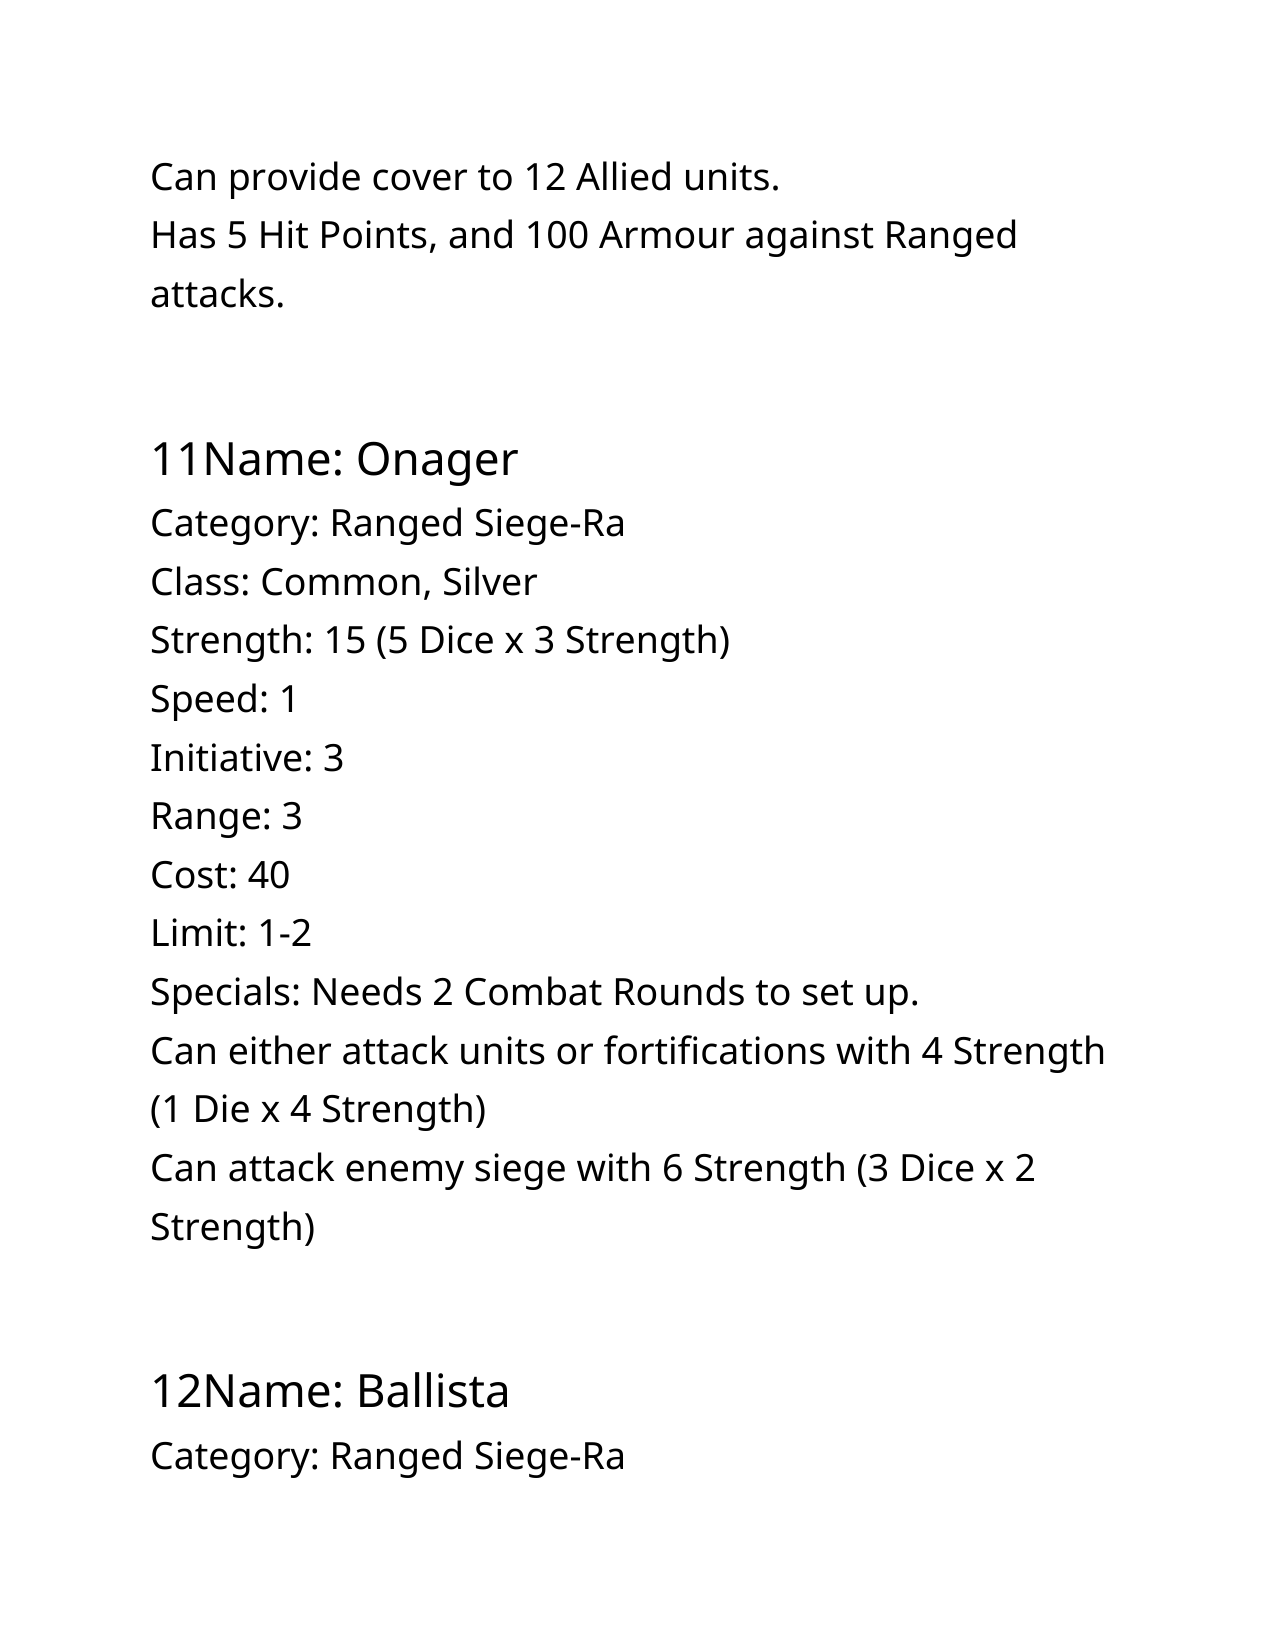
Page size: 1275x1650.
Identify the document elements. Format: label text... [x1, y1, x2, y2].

text 11Name: Onager Category: Ranged Siege-Ra Class: Common, Silver Strength: 15 (5 Dice x 3 Strength) Speed: 1 Initiative: 3 Range: 3 Cost: 40 Limit: 1-2 Specials: Needs 2 Combat Rounds to set up. Can either attack units or fortifications with 4 Strength (1 Die x 4 Strength) Can attack enemy siege with 6 Strength (3 Dice x 2 Strength) [150, 426, 1125, 1251]
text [150, 150, 1125, 318]
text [150, 1359, 1125, 1480]
